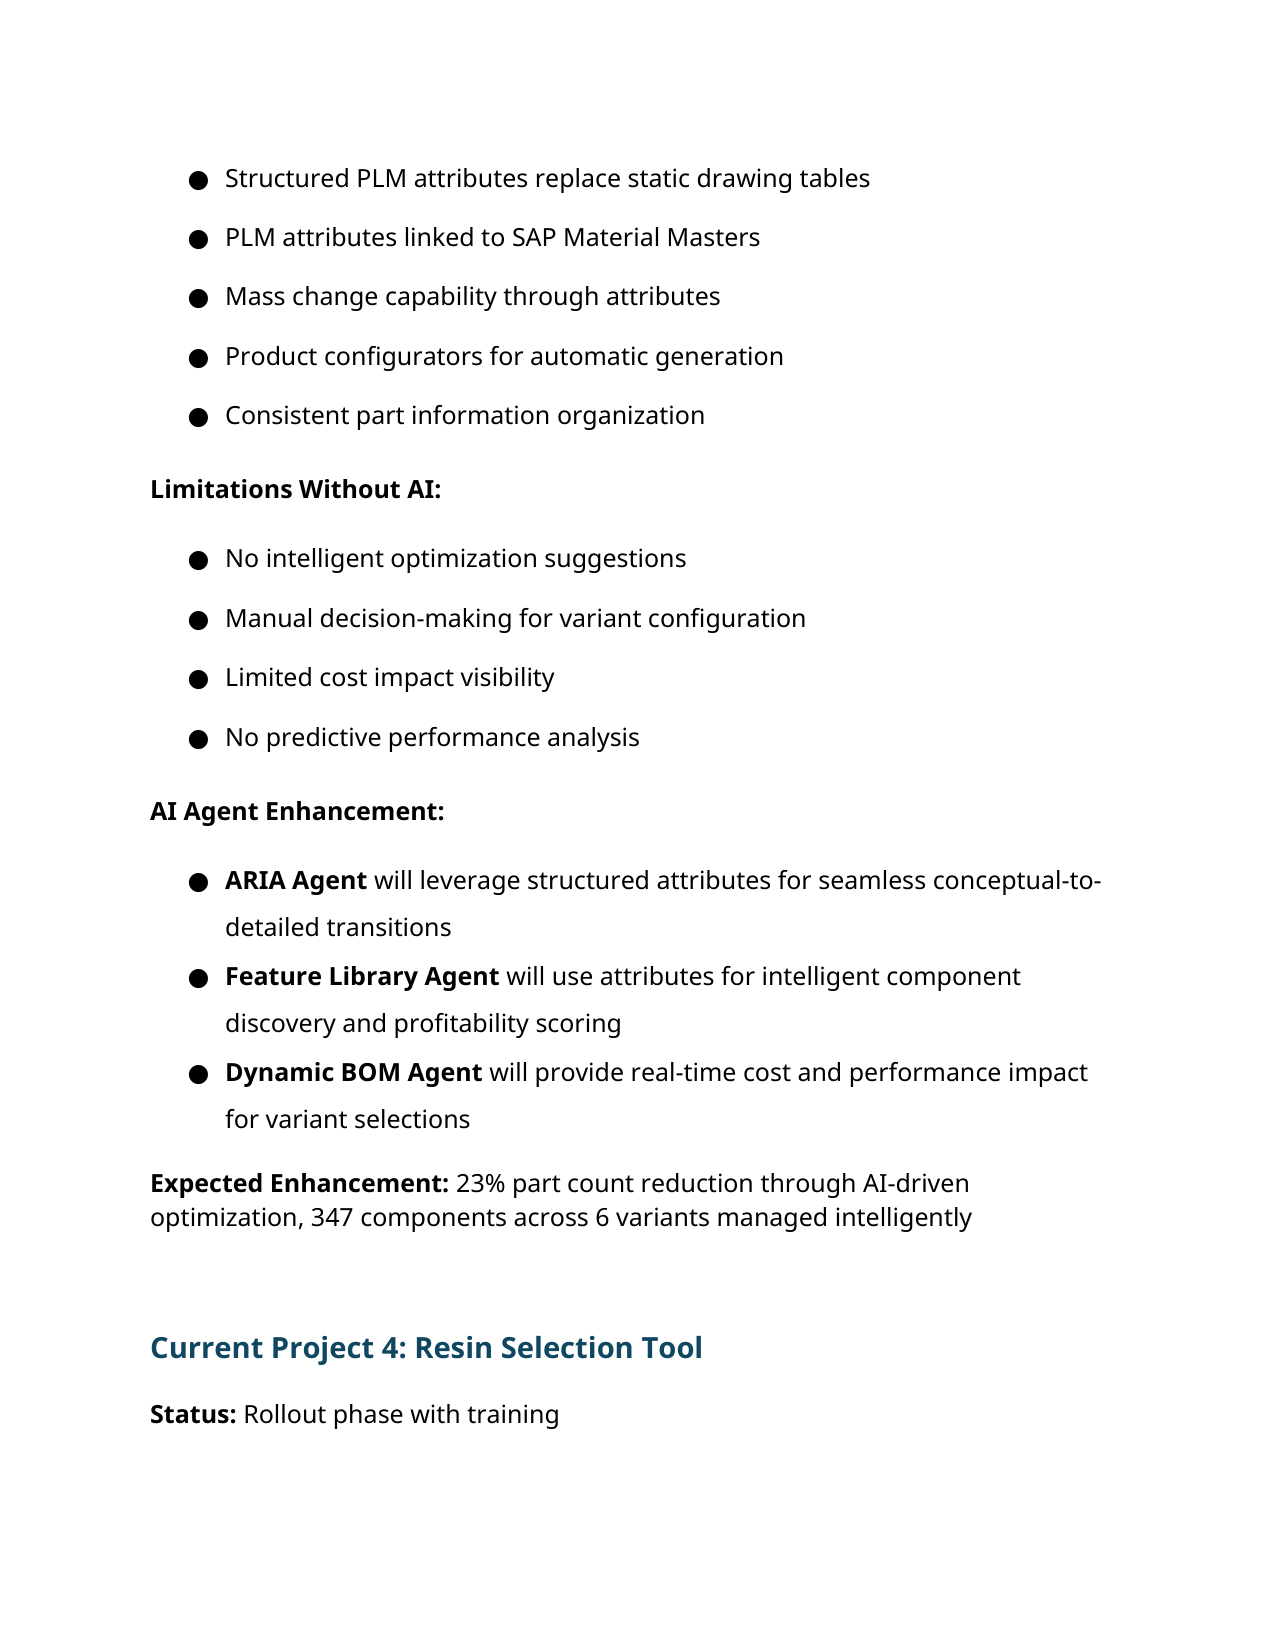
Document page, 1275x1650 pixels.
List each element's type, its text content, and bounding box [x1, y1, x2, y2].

list PLM attributes linked to SAP Material Masters [187, 209, 1125, 261]
text Limitations Without AI: [150, 472, 1125, 506]
list Manual decision-making for variant configuration [187, 590, 1125, 642]
list Limited cost impact visibility [187, 650, 1125, 701]
text AI Agent Enhancement: [150, 793, 1125, 827]
list ARIA Agent will leverage structured attributes for seamless conceptual-to-detailed transitions [187, 852, 1125, 943]
list No predictive performance analysis [187, 709, 1125, 760]
list Consistent part information organization [187, 387, 1125, 439]
list Feature Library Agent will use attributes for intelligent component discovery and profitability scoring [187, 949, 1125, 1039]
text Status: Rollout phase with training [150, 1397, 1125, 1431]
list Product configurators for automatic generation [187, 328, 1125, 379]
text Expected Enhancement: 23% part count reduction through AI-driven optimization, 347 components across 6 variants managed intelligently [150, 1166, 1125, 1234]
subtitle Current Project 4: Resin Selection Tool [150, 1328, 1125, 1367]
list Dynamic BOM Agent will provide real-time cost and performance impact for variant selections [187, 1045, 1125, 1136]
list No intelligent optimization suggestions [187, 531, 1125, 582]
list Structured PLM attributes replace static drawing tables [187, 150, 1125, 201]
list Mass change capability through attributes [187, 269, 1125, 320]
